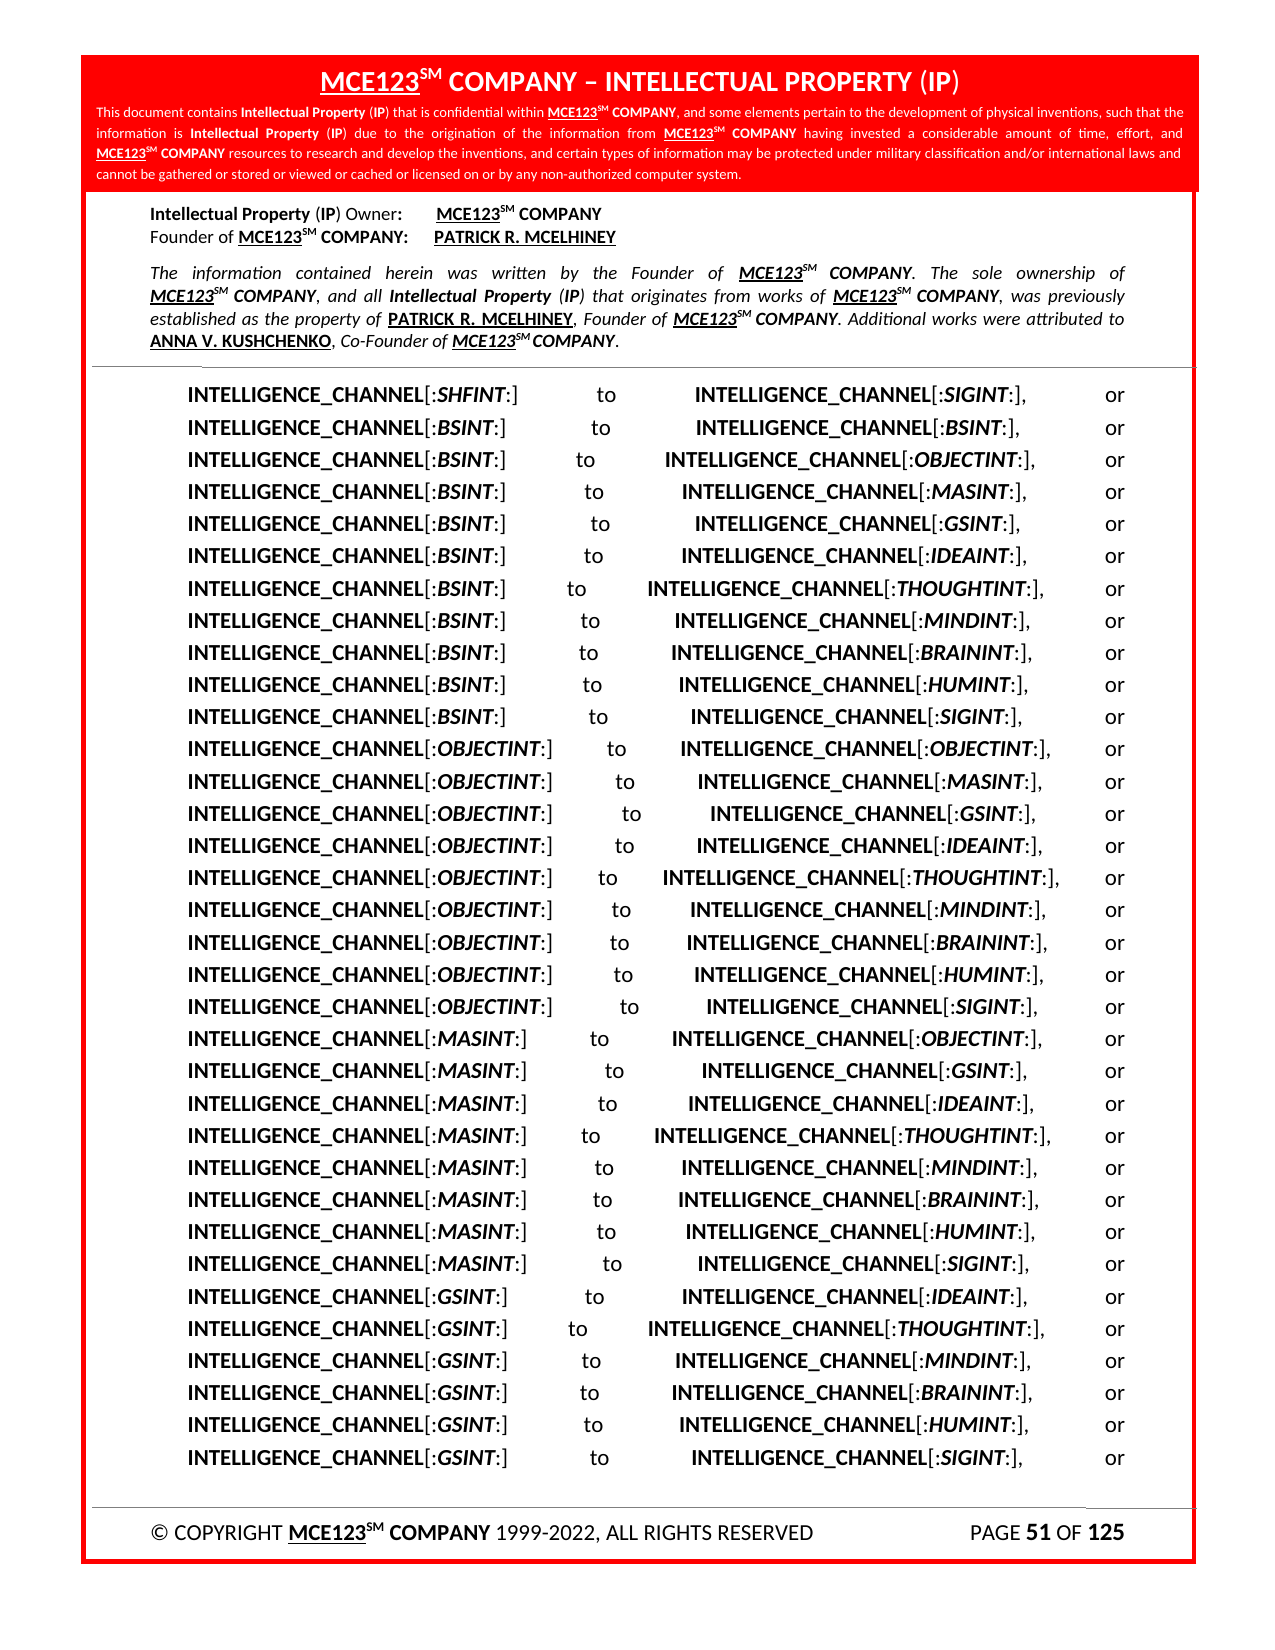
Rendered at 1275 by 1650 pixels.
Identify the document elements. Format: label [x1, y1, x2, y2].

text [150, 381, 1125, 1471]
